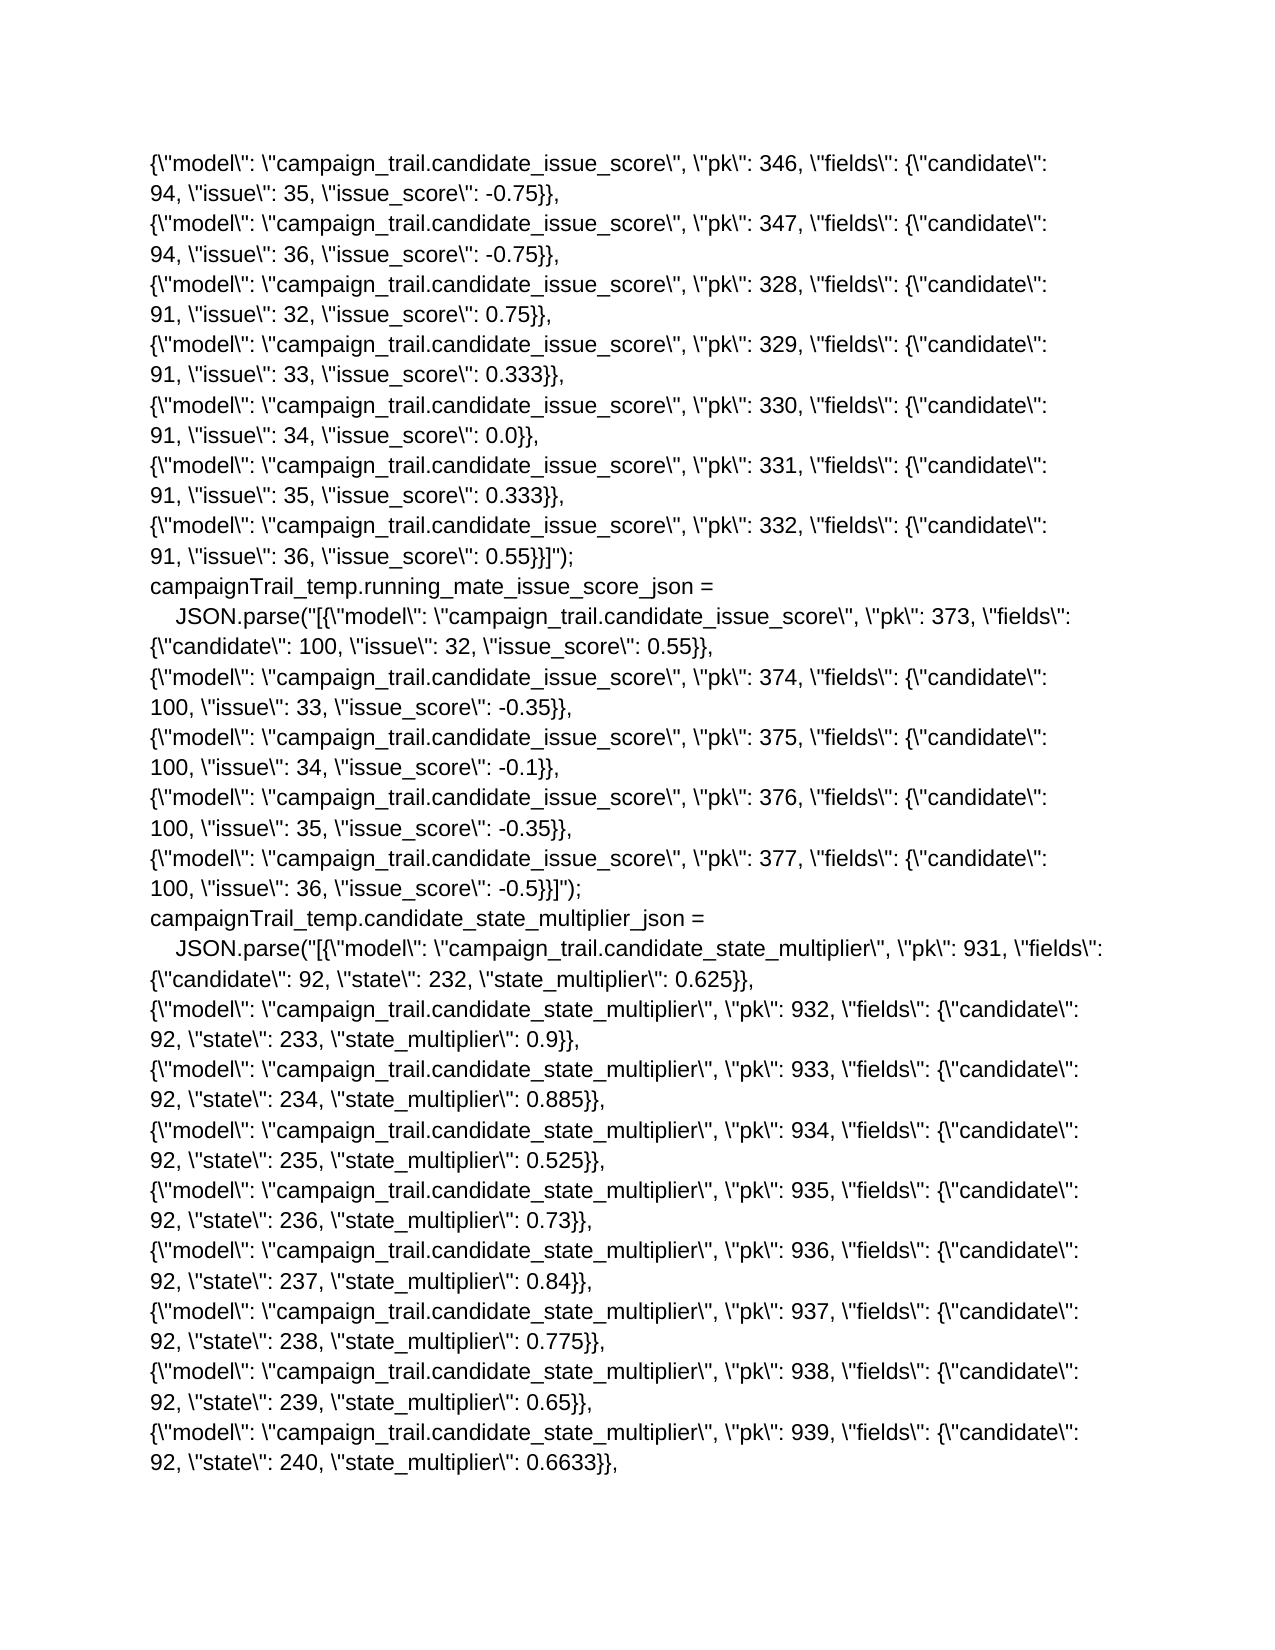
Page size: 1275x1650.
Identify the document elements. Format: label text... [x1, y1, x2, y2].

text campaignTrail_temp.candidate_state_multiplier_json = [150, 905, 1125, 932]
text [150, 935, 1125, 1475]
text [150, 150, 1125, 569]
text JSON.parse("[{\"model\": \"campaign_trail.candidate_issue_score\", \"pk\": 373, \"fields\": {\"candidate\": 100, \"issue\": 32, \"issue_score\": 0.55}}, {\"model\": \"campaign_trail.candidate_issue_score\", \"pk\": 374, \"fields\": {\"candidate\": 100, \"issue\": 33, \"issue_score\": -0.35}}, {\"model\": \"campaign_trail.candidate_issue_score\", \"pk\": 375, \"fields\": {\"candidate\": 100, \"issue\": 34, \"issue_score\": -0.1}}, {\"model\": \"campaign_trail.candidate_issue_score\", \"pk\": 376, \"fields\": {\"candidate\": 100, \"issue\": 35, \"issue_score\": -0.35}}, {\"model\": \"campaign_trail.candidate_issue_score\", \"pk\": 377, \"fields\": {\"candidate\": 100, \"issue\": 36, \"issue_score\": -0.5}}]"); [150, 603, 1125, 901]
text campaignTrail_temp.running_mate_issue_score_json = [150, 573, 1125, 599]
